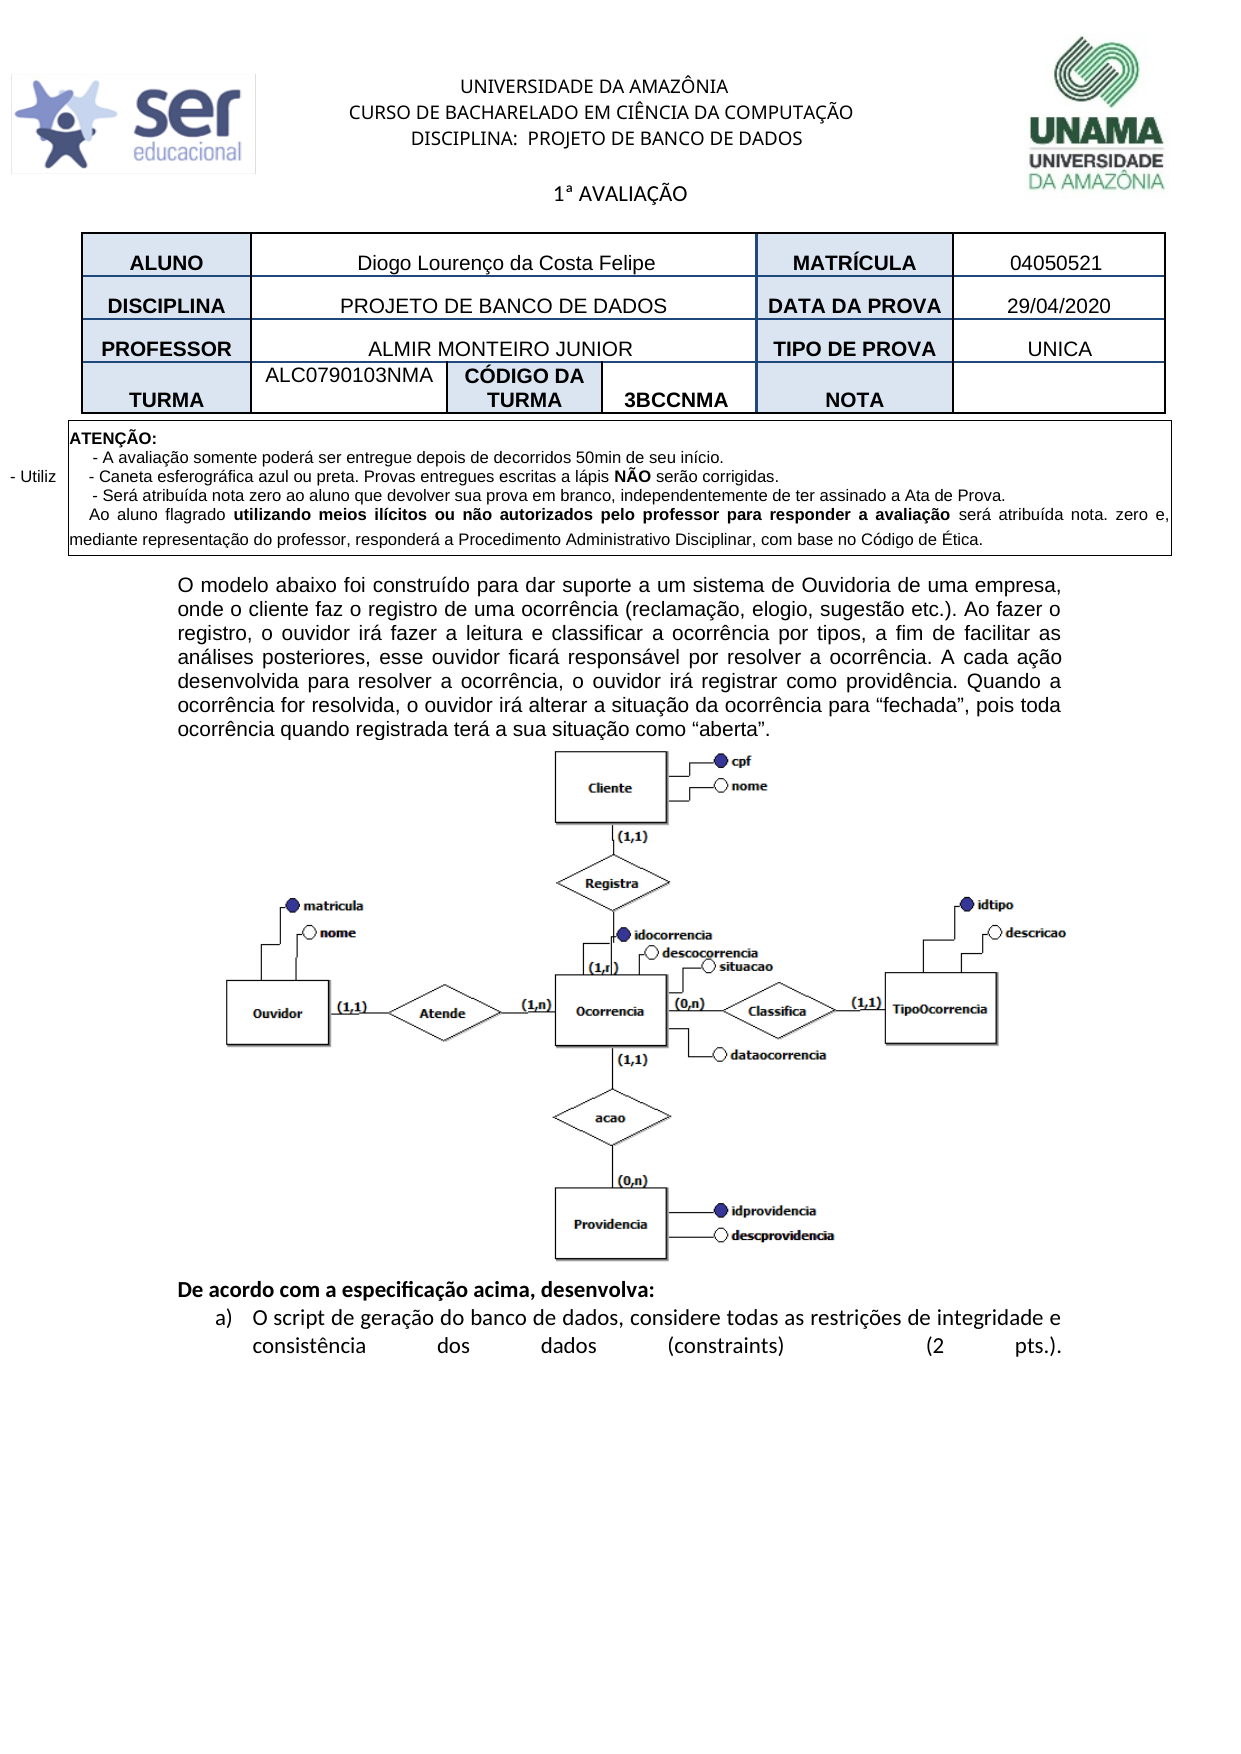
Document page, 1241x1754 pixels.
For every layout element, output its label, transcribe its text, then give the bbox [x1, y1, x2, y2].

text De acordo com a especificação acima, desenvolva: [177, 1275, 1063, 1303]
table_cell [954, 363, 1164, 412]
table_cell TIPO DE PROVA [758, 320, 952, 361]
table_header Diogo Lourenço da Costa Felipe [252, 234, 755, 275]
table_cell DATA DA PROVA [758, 277, 952, 318]
table_cell NOTA [758, 363, 952, 412]
table_header ALUNO [83, 234, 250, 275]
table_cell ALMIR MONTEIRO JUNIOR [252, 320, 755, 361]
table_cell CÓDIGO DA TURMA [448, 363, 601, 412]
table_cell ALC0790103NMA [252, 363, 446, 412]
table_header MATRÍCULA [758, 234, 952, 275]
table_cell 3BCCNMA [603, 363, 755, 412]
table_cell PROFESSOR [83, 320, 250, 361]
table_cell 29/04/2020 [954, 277, 1164, 318]
table_cell DISCIPLINA [83, 277, 250, 318]
picture [11, 73, 257, 175]
table_cell PROJETO DE BANCO DE DADOS [252, 277, 755, 318]
list O script de geração do banco de dados, considere todas as restrições de integridade e consistência dos dados (constraints) (2 pts.). [215, 1303, 1063, 1359]
picture [1023, 33, 1175, 199]
table_cell TURMA [83, 363, 250, 412]
list O modelo abaixo foi construído para dar suporte a um sistema de Ouvidoria de uma empresa, onde o cliente faz o registro de uma ocorrência (reclamação, elogio, sugestão etc.). Ao fazer o registro, o ouvidor irá fazer a leitura e classificar a ocorrência por tipos, a fim de facilitar as análises posteriores, esse ouvidor ficará responsável por resolver a ocorrência. A cada ação desenvolvida para resolver a ocorrência, o ouvidor irá registrar como providência. Quando a ocorrência for resolvida, o ouvidor irá alterar a situação da ocorrência para “fechada”, pois toda ocorrência quando registrada terá a sua situação como “aberta”. [177, 573, 1063, 741]
table_cell UNICA [954, 320, 1164, 361]
table_header 04050521 [954, 234, 1164, 275]
